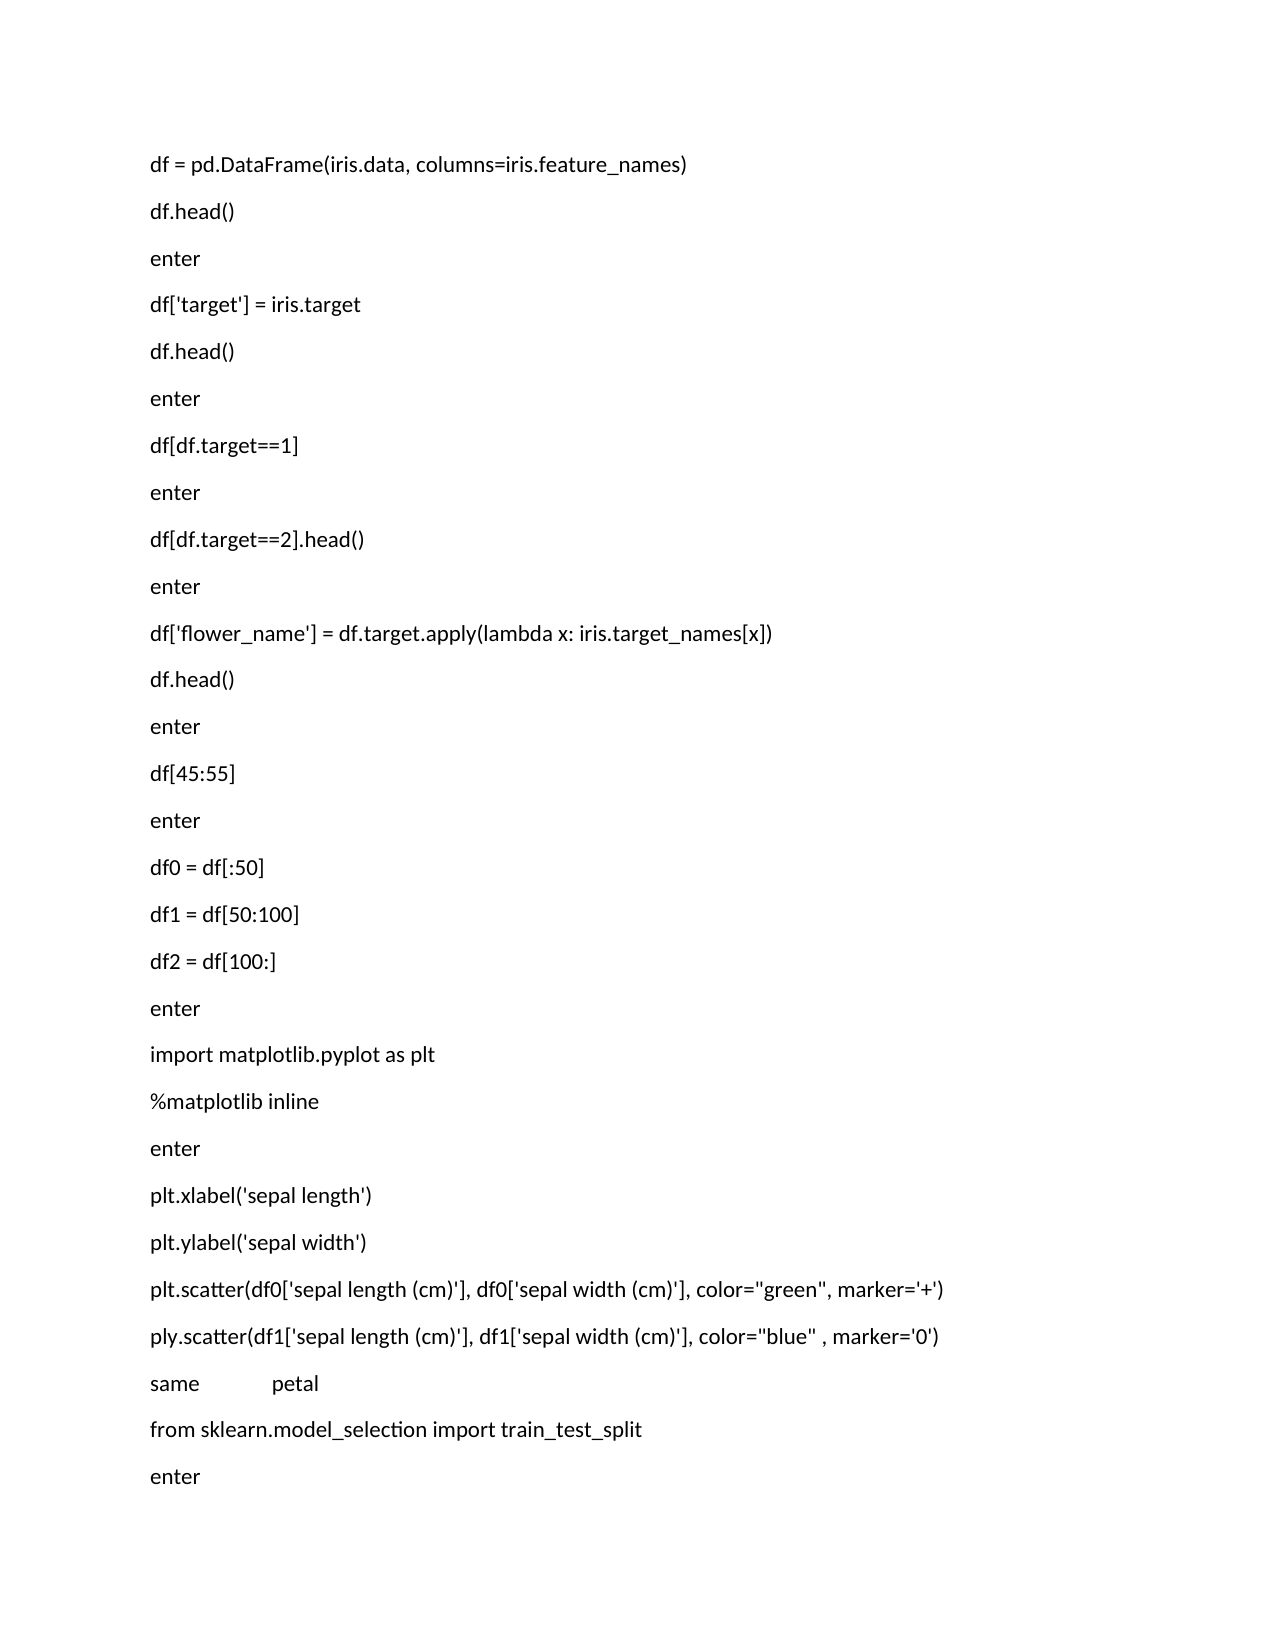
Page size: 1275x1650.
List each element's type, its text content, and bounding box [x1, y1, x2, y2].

text enter [150, 806, 1125, 834]
text enter [150, 1462, 1125, 1491]
text df['target'] = iris.target [150, 291, 1125, 319]
text df[df.target==1] [150, 431, 1125, 459]
text df0 = df[:50] [150, 853, 1125, 881]
text df = pd.DataFrame(iris.data, columns=iris.feature_names) [150, 150, 1125, 178]
text enter [150, 994, 1125, 1022]
text df.head() [150, 197, 1125, 225]
text plt.ylabel('sepal width') [150, 1228, 1125, 1256]
text df['flower_name'] = df.target.apply(lambda x: iris.target_names[x]) [150, 619, 1125, 647]
text from sklearn.model_selection import train_test_split [150, 1416, 1125, 1444]
text enter [150, 244, 1125, 272]
text same petal [150, 1369, 1125, 1397]
text df2 = df[100:] [150, 947, 1125, 975]
text enter [150, 572, 1125, 600]
text df[45:55] [150, 759, 1125, 787]
text df.head() [150, 337, 1125, 366]
text ply.scatter(df1['sepal length (cm)'], df1['sepal width (cm)'], color="blue" , marker='0') [150, 1322, 1125, 1350]
text df.head() [150, 666, 1125, 694]
text plt.scatter(df0['sepal length (cm)'], df0['sepal width (cm)'], color="green", marker='+') [150, 1275, 1125, 1303]
text enter [150, 478, 1125, 506]
text df[df.target==2].head() [150, 525, 1125, 553]
text import matplotlib.pyplot as plt [150, 1041, 1125, 1069]
text enter [150, 1134, 1125, 1162]
text enter [150, 384, 1125, 412]
text %matplotlib inline [150, 1087, 1125, 1116]
text df1 = df[50:100] [150, 900, 1125, 928]
text enter [150, 712, 1125, 741]
text plt.xlabel('sepal length') [150, 1181, 1125, 1209]
